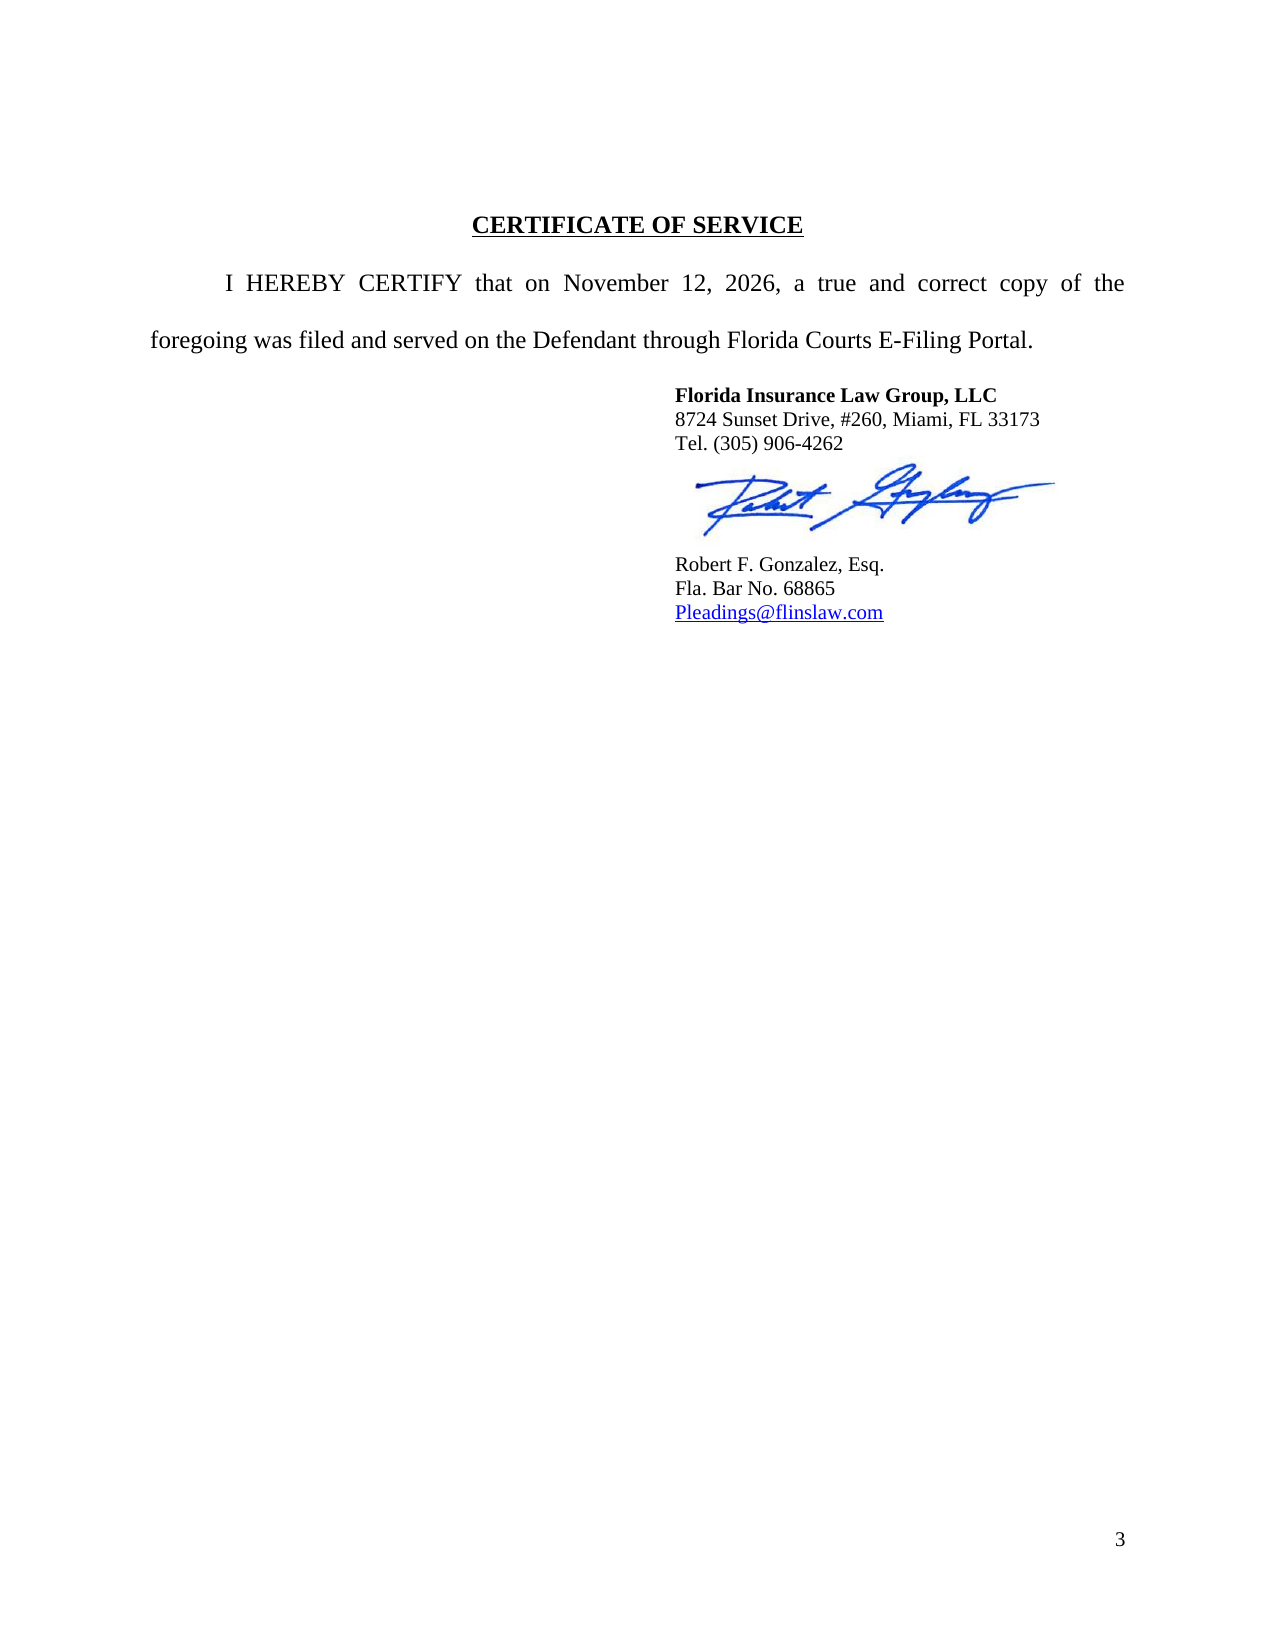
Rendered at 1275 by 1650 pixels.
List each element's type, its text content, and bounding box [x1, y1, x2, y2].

text Florida Insurance Law Group, LLC [600, 383, 1125, 407]
text Fla. Bar No. 68865 [600, 576, 1125, 600]
text Pleadings@flinslaw.com [600, 600, 1125, 624]
text CERTIFICATE OF SERVICE [150, 211, 1125, 239]
text Robert F. Gonzalez, Esq. [675, 552, 1125, 576]
picture [675, 455, 1069, 553]
text Tel. (305) 906-4262 [600, 431, 1125, 455]
text I HEREBY CERTIFY that on February 19, 2022, a true and correct copy of the foregoing was filed and served on the Defendant through Florida Courts E-Filing Portal. [150, 268, 1125, 354]
text 8724 Sunset Drive, #260, Miami, FL 33173 [600, 407, 1125, 431]
